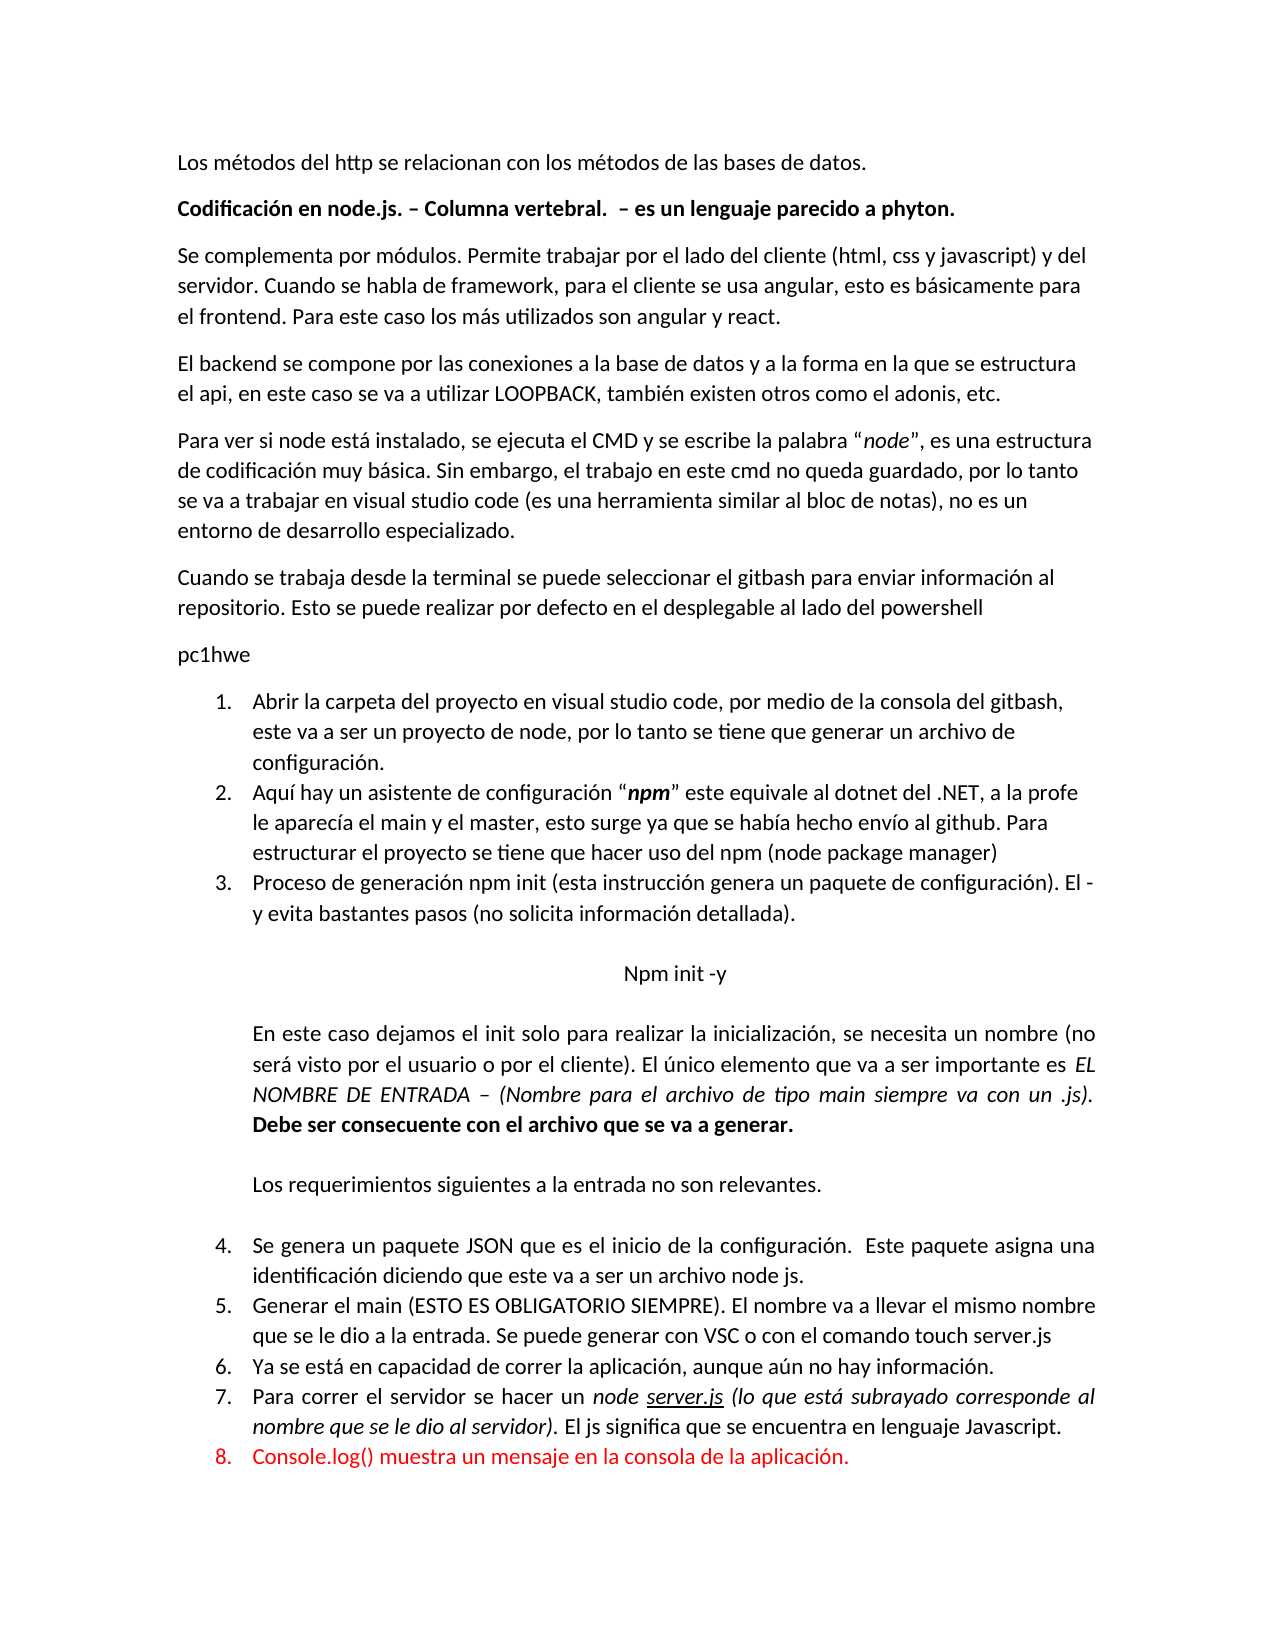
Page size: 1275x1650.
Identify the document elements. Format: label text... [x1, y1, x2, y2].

text Cuando se trabaja desde la terminal se puede seleccionar el gitbash para enviar información al repositorio. Esto se puede realizar por defecto en el desplegable al lado del powershell [177, 563, 1098, 621]
text Para ver si node está instalado, se ejecuta el CMD y se escribe la palabra “node”, es una estructura de codificación muy básica. Sin embargo, el trabajo en este cmd no queda guardado, por lo tanto se va a trabajar en visual studio code (es una herramienta similar al bloc de notas), no es un entorno de desarrollo especializado. [177, 426, 1098, 544]
text Los métodos del http se relacionan con los métodos de las bases de datos. [177, 148, 1098, 176]
text El backend se compone por las conexiones a la base de datos y a la forma en la que se estructura el api, en este caso se va a utilizar LOOPBACK, también existen otros como el adonis, etc. [177, 349, 1098, 407]
list Ya se está en capacidad de correr la aplicación, aunque aún no hay información. [215, 1352, 1098, 1380]
list En este caso dejamos el init solo para realizar la inicialización, se necesita un nombre (no será visto por el usuario o por el cliente). El único elemento que va a ser importante es EL NOMBRE DE ENTRADA – (Nombre para el archivo de tipo main siempre va con un .js). Debe ser consecuente con el archivo que se va a generar. [252, 1019, 1098, 1138]
list Proceso de generación npm init (esta instrucción genera un paquete de configuración). El -y evita bastantes pasos (no solicita información detallada). [215, 868, 1098, 927]
list Abrir la carpeta del proyecto en visual studio code, por medio de la consola del gitbash, este va a ser un proyecto de node, por lo tanto se tiene que generar un archivo de configuración. [215, 687, 1098, 776]
list Npm init -y [252, 959, 1098, 987]
list Para correr el servidor se hacer un node server.js (lo que está subrayado corresponde al nombre que se le dio al servidor). El js significa que se encuentra en lenguaje Javascript. [215, 1382, 1098, 1440]
list Los requerimientos siguientes a la entrada no son relevantes. [252, 1171, 1098, 1198]
list Console.log() muestra un mensaje en la consola de la aplicación. [215, 1442, 1098, 1470]
list Aquí hay un asistente de configuración “npm” este equivale al dotnet del .NET, a la profe le aparecía el main y el master, esto surge ya que se había hecho envío al github. Para estructurar el proyecto se tiene que hacer uso del npm (node package manager) [215, 778, 1098, 866]
list Se genera un paquete JSON que es el inicio de la configuración. Este paquete asigna una identificación diciendo que este va a ser un archivo node js. [215, 1231, 1098, 1289]
list Generar el main (ESTO ES OBLIGATORIO SIEMPRE). El nombre va a llevar el mismo nombre que se le dio a la entrada. Se puede generar con VSC o con el comando touch server.js [215, 1291, 1098, 1349]
text Se complementa por módulos. Permite trabajar por el lado del cliente (html, css y javascript) y del servidor. Cuando se habla de framework, para el cliente se usa angular, esto es básicamente para el frontend. Para este caso los más utilizados son angular y react. [177, 241, 1098, 330]
text Codificación en node.js. – Columna vertebral. – es un lenguaje parecido a phyton. [177, 194, 1098, 222]
text pc1hwe [177, 640, 1098, 668]
